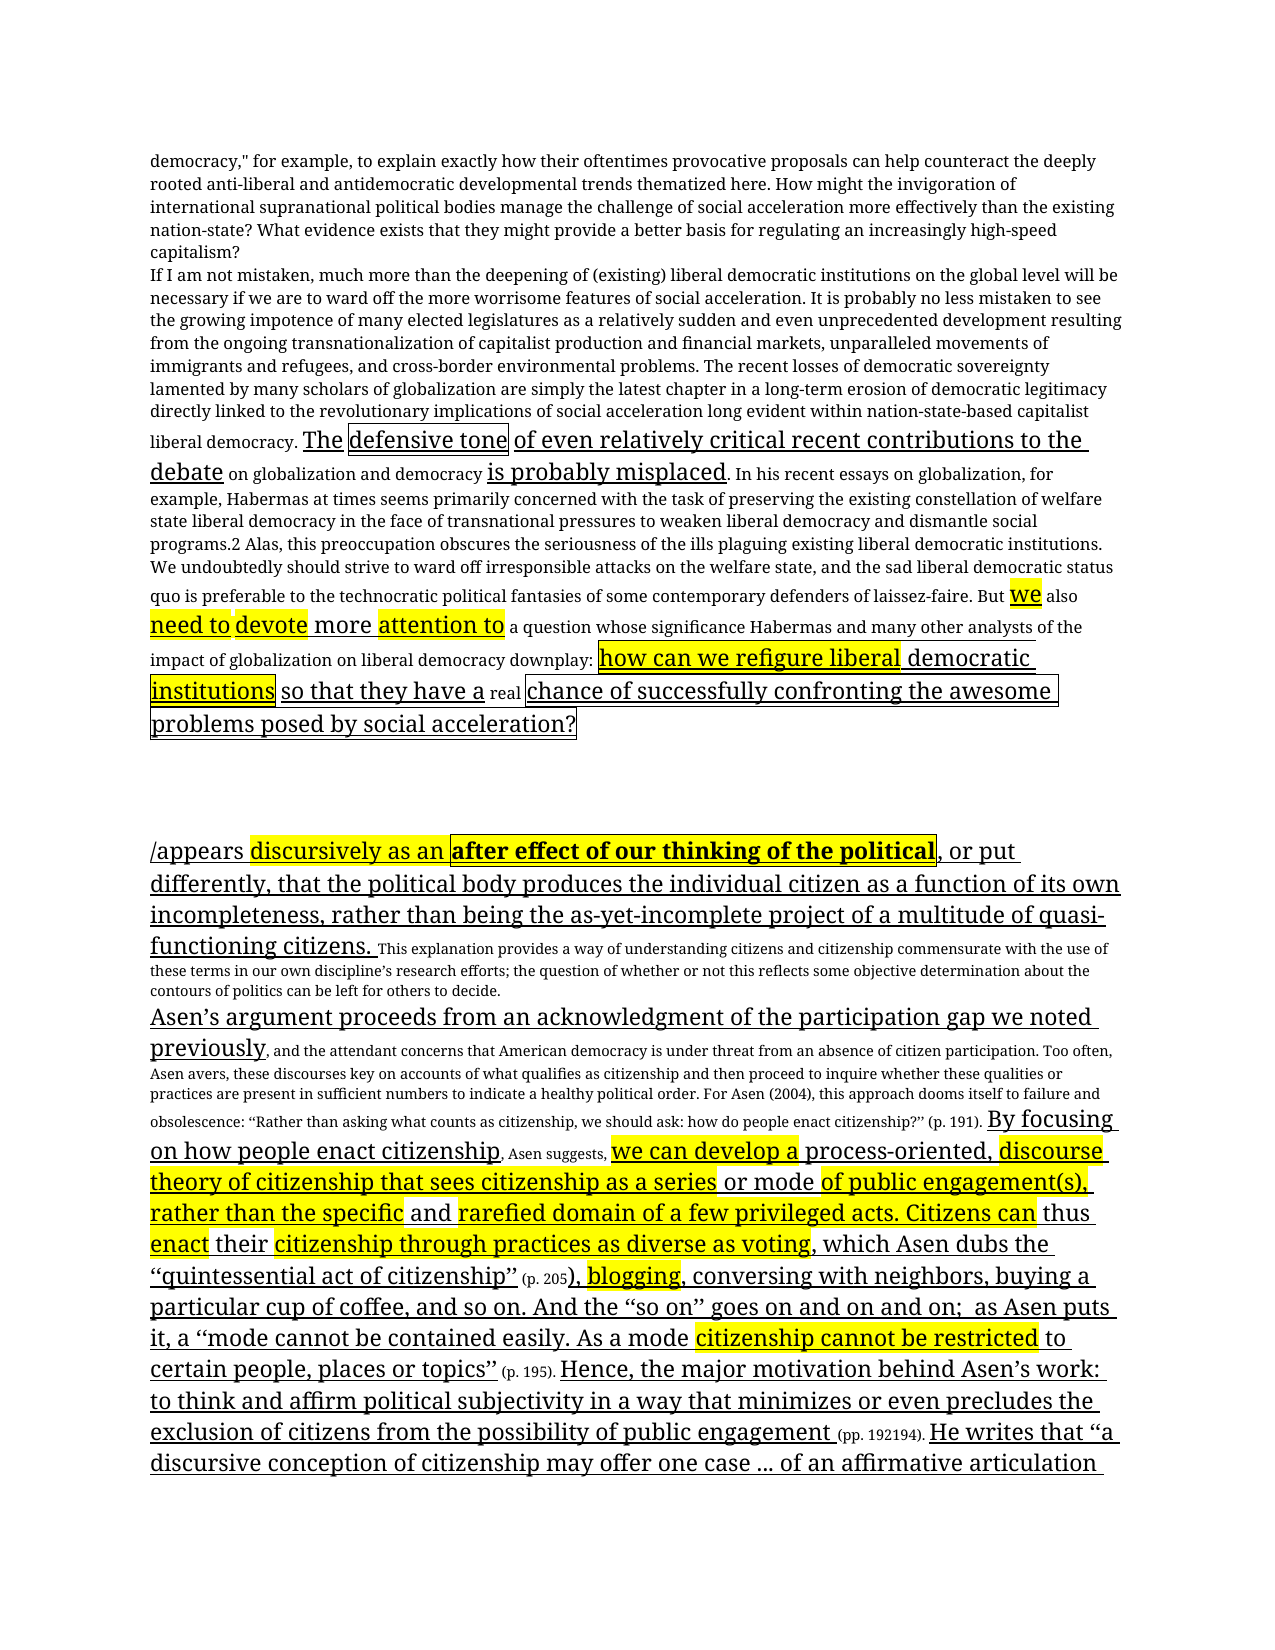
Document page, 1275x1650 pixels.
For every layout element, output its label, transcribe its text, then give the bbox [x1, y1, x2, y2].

text If I am not mistaken, much more than the deepening of (existing) liberal democratic institutions on the global level will be necessary if we are to ward off the more worrisome features of social acceleration. It is probably no less mistaken to see the growing impotence of many elected legislatures as a relatively sudden and even unprecedented development resulting from the ongoing transnationalization of capitalist production and financial markets, unparalleled movements of immigrants and refugees, and cross-border environmental problems. The recent losses of democratic sovereignty lamented by many scholars of globalization are simply the latest chapter in a long-term erosion of democratic legitimacy directly linked to the revolutionary implications of social acceleration long evident within nation-state-based capitalist liberal democracy. The defensive tone of even relatively critical recent contributions to the debate on globalization and democracy is probably misplaced. In his recent essays on globalization, for example, Habermas at times seems primarily concerned with the task of preserving the existing constellation of welfare state liberal democracy in the face of transnational pressures to weaken liberal democracy and dismantle social programs.2 Alas, this preoccupation obscures the seriousness of the ills plaguing existing liberal democratic institutions. We undoubtedly should strive to ward off irresponsible attacks on the welfare state, and the sad liberal democratic status quo is preferable to the technocratic political fantasies of some contemporary defenders of laissez-faire. But we also need to devote more attention to a question whose significance Habermas and many other analysts of the impact of globalization on liberal democracy downplay: how can we refigure liberal democratic institutions so that they have a real chance of successfully confronting the awesome problems posed by social acceleration? [150, 263, 1125, 740]
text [150, 1001, 1125, 1478]
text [150, 150, 1125, 263]
text /appears discursively as an after effect of our thinking of the political, or put differently, that the political body produces the individual citizen as a function of its own incompleteness, rather than being the as-yet-incomplete project of a multitude of quasi-functioning citizens. This explanation provides a way of understanding citizens and citizenship commensurate with the use of these terms in our own discipline’s research efforts; the question of whether or not this reflects some objective determination about the contours of politics can be left for others to decide. [150, 834, 1125, 1001]
